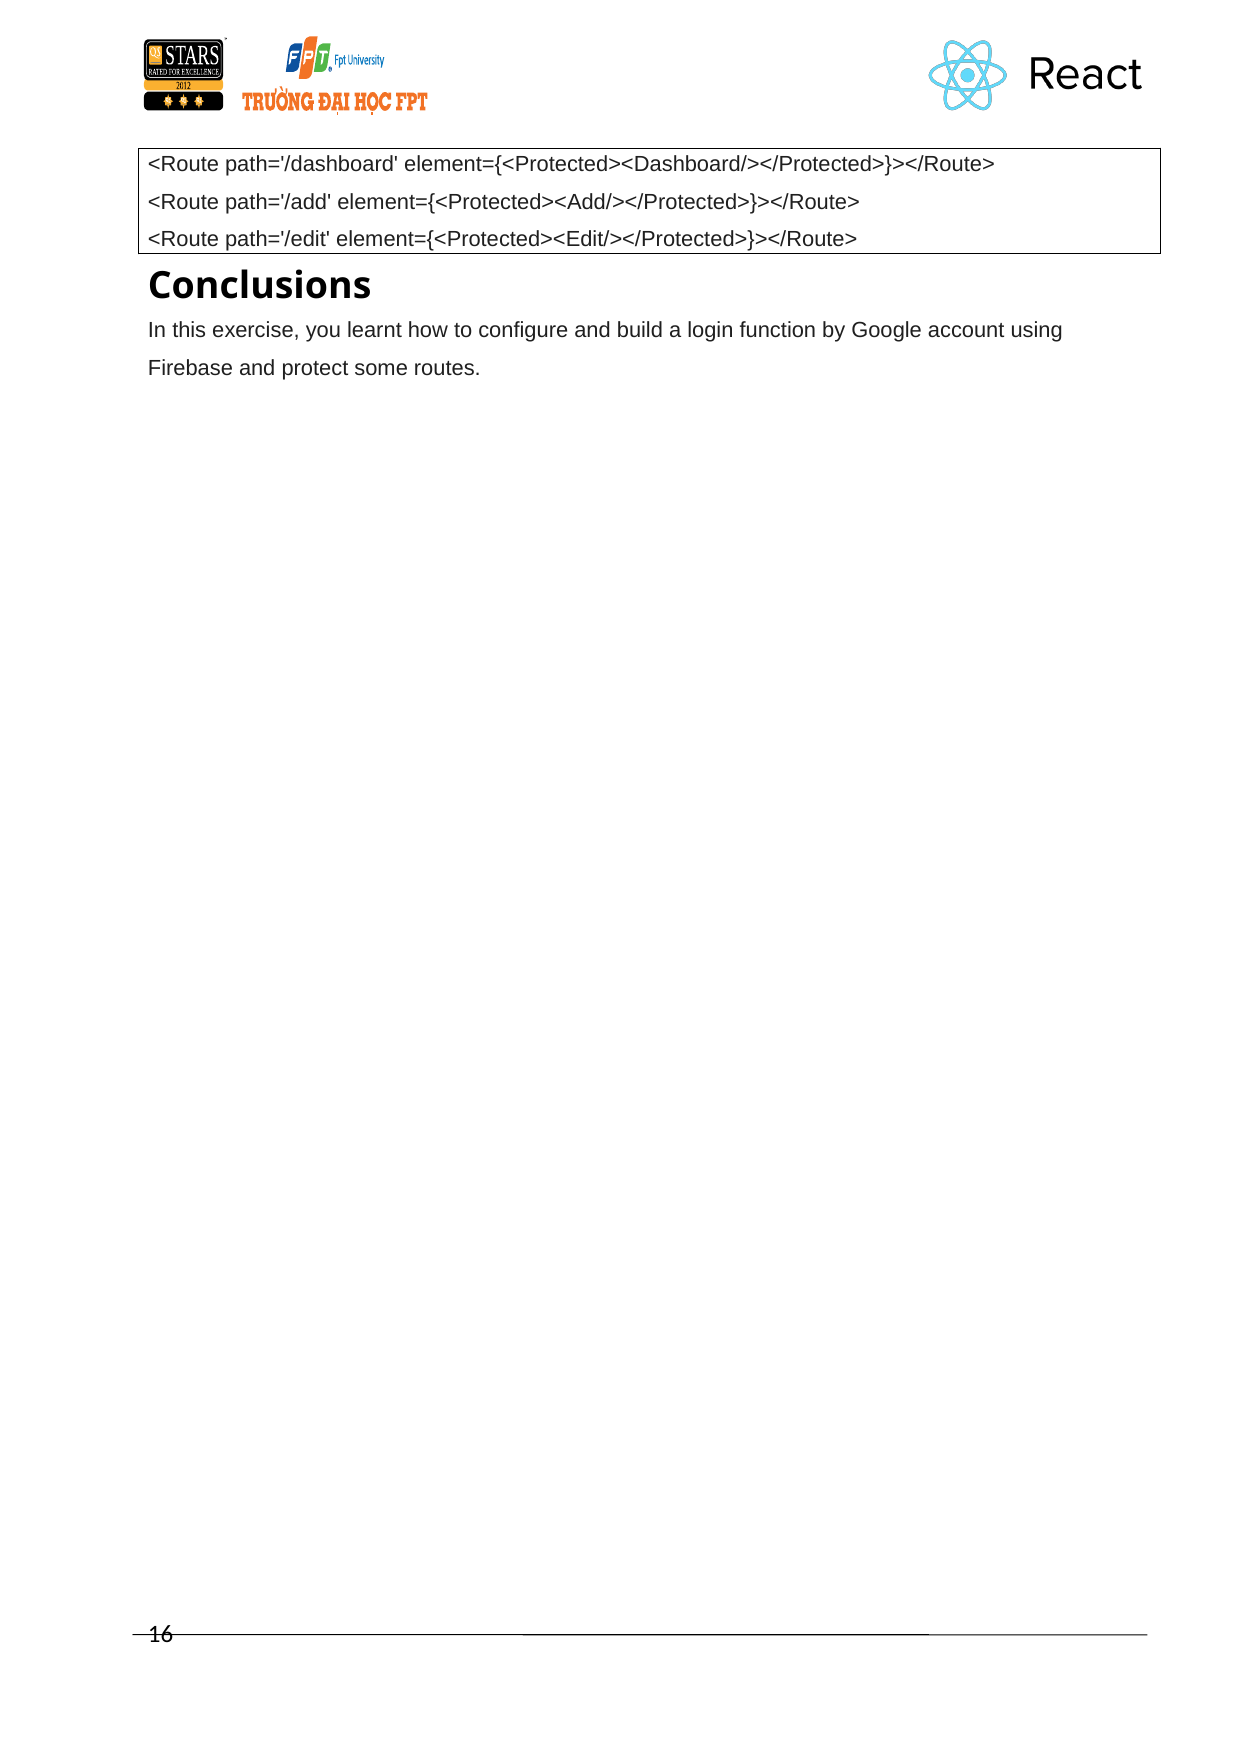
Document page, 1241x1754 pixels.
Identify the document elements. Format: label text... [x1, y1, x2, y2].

picture [918, 40, 1176, 111]
text <Route path='/edit' element={<Protected><Edit/></Protected>}></Route> [139, 223, 1160, 253]
text <Route path='/dashboard' element={<Protected><Dashboard/></Protected>}></Route> [139, 149, 1160, 176]
subtitle Conclusions [148, 259, 1152, 310]
text In this exercise, you learnt how to configure and build a login function by Google account using Firebase and protect some routes. [148, 317, 1152, 380]
text <Route path='/add' element={<Protected><Add/></Protected>}></Route> [139, 185, 1160, 214]
